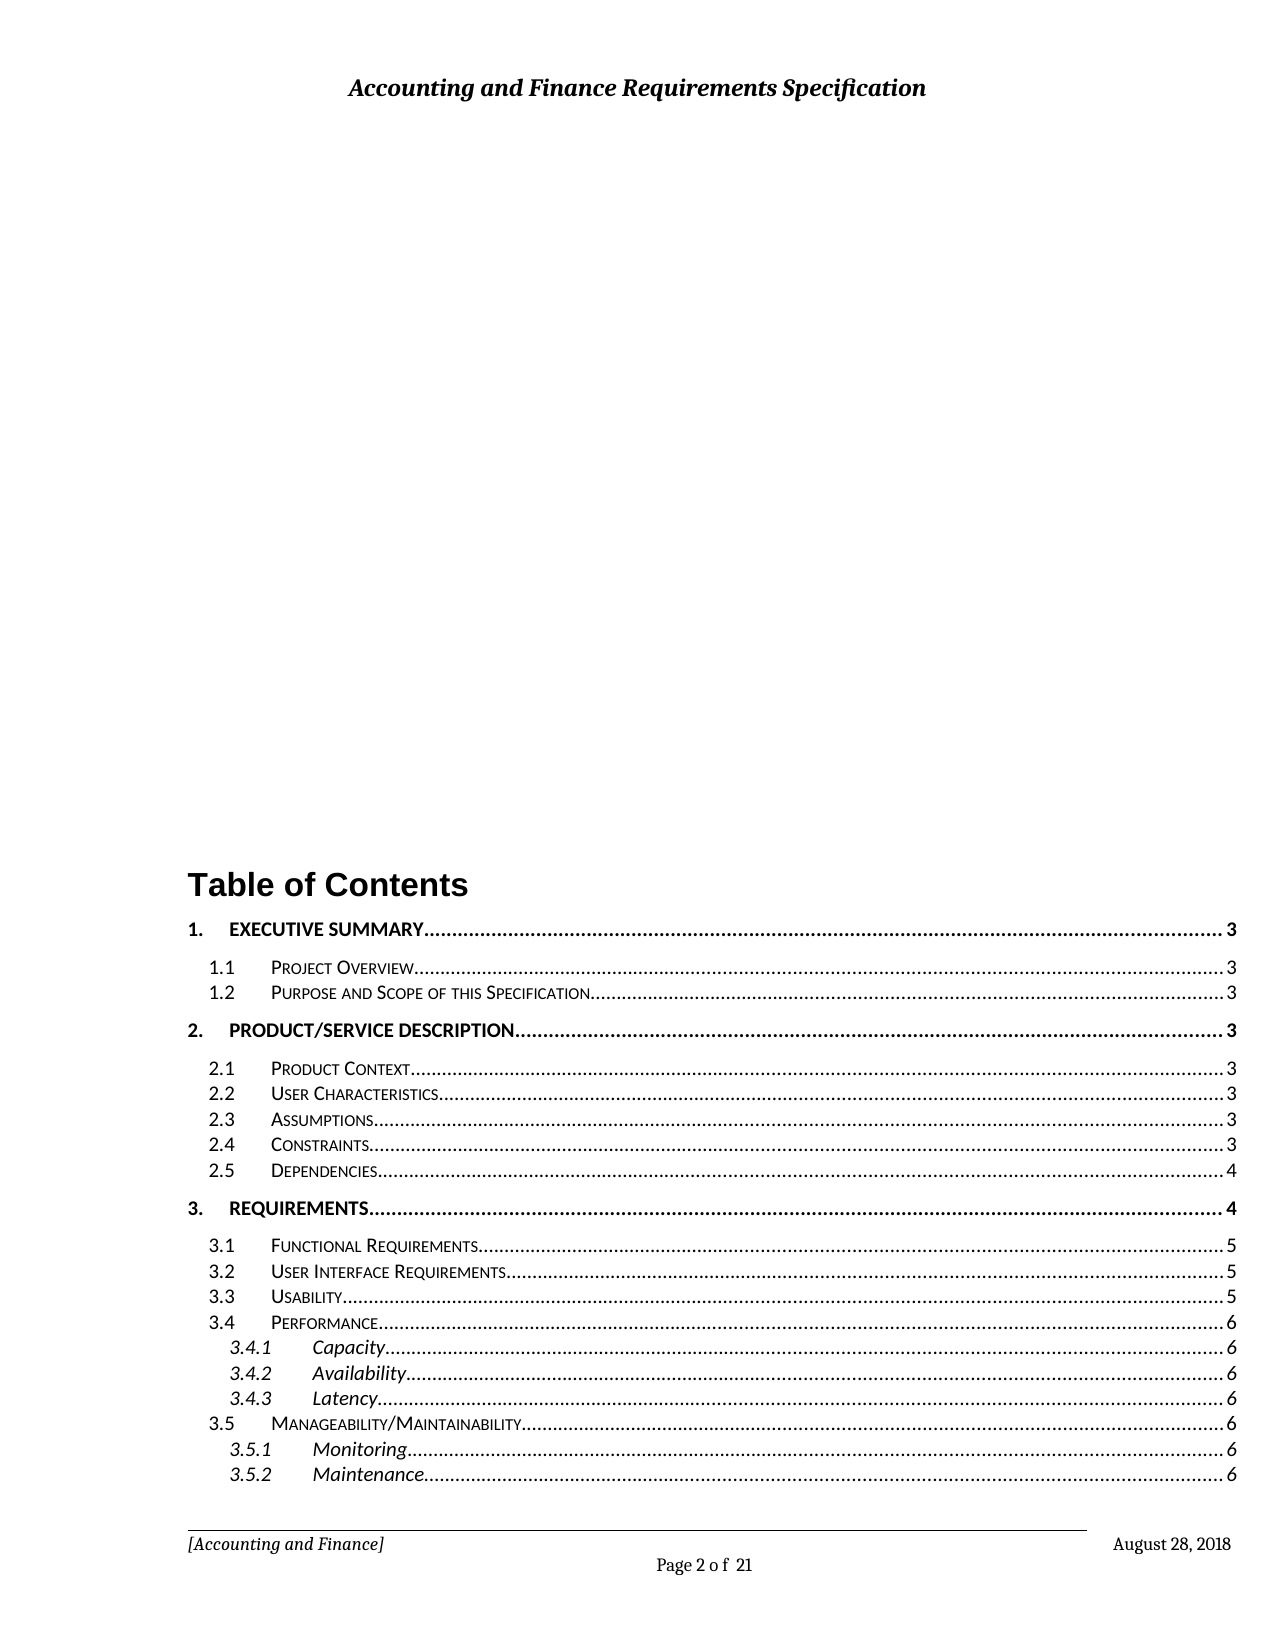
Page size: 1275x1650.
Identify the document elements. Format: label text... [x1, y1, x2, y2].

text 3.5 Manageability/Maintainability 6 [208, 1411, 1087, 1436]
text 3.3 Usability 5 [208, 1283, 1087, 1309]
text 2.3 Assumptions 3 [208, 1106, 1087, 1131]
text 3.5.2 Maintenance 6 [229, 1461, 1087, 1487]
text 3.4.2 Availability 6 [229, 1360, 1087, 1385]
text 3.4.1 Capacity 6 [229, 1334, 1087, 1360]
text 3.4.3 Latency 6 [229, 1385, 1087, 1411]
text 1.2 Purpose and Scope of this Specification 3 [208, 979, 1087, 1005]
text 1. Executive Summary 3 [187, 916, 1087, 941]
text 2.2 User Characteristics 3 [208, 1081, 1087, 1106]
text 3. Requirements 4 [187, 1195, 1087, 1220]
text 2.5 Dependencies 4 [208, 1157, 1087, 1182]
text 3.1 Functional Requirements 5 [208, 1233, 1087, 1258]
text 1.1 Project Overview 3 [208, 954, 1087, 979]
text 2.4 Constraints 3 [208, 1131, 1087, 1157]
text 3.5.1 Monitoring 6 [229, 1436, 1087, 1461]
text 2.1 Product Context 3 [208, 1055, 1087, 1081]
text 3.2 User Interface Requirements 5 [208, 1258, 1087, 1283]
text 3.4 Performance 6 [208, 1309, 1087, 1334]
text 2. Product/Service Description 3 [187, 1017, 1087, 1043]
text Table of Contents [187, 865, 1087, 903]
